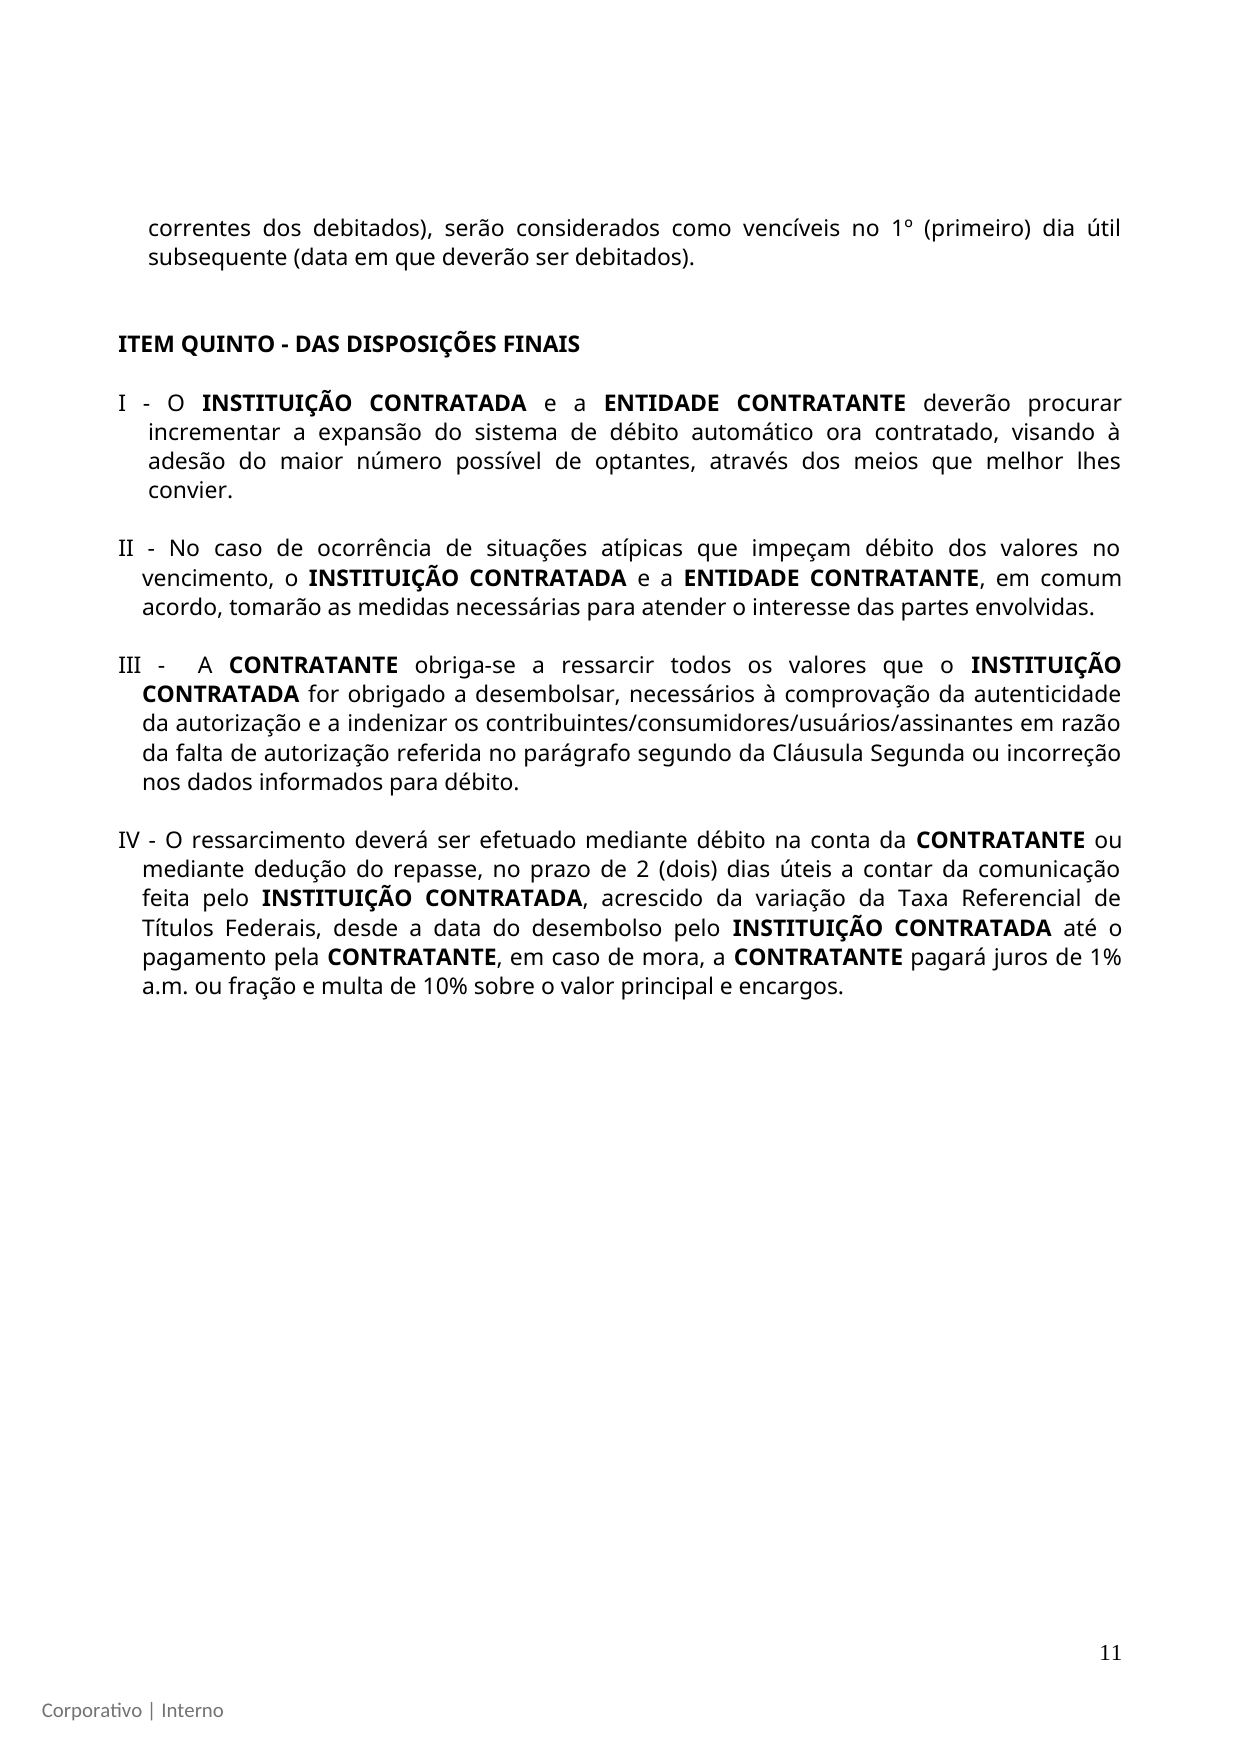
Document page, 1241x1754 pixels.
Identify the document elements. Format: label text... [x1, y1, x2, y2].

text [118, 213, 1122, 271]
text ITEM QUINTO - DAS DISPOSIÇÕES FINAIS [118, 329, 1122, 358]
text IV - O ressarcimento deverá ser efetuado mediante débito na conta da CONTRATANTE ou mediante dedução do repasse, no prazo de 2 (dois) dias úteis a contar da comunicação feita pelo INSTITUIÇÃO CONTRATADA, acrescido da variação da Taxa Referencial de Títulos Federais, desde a data do desembolso pelo INSTITUIÇÃO CONTRATADA até o pagamento pela CONTRATANTE, em caso de mora, a CONTRATANTE pagará juros de 1% a.m. ou fração e multa de 10% sobre o valor principal e encargos. [118, 825, 1122, 1000]
text III - A CONTRATANTE obriga-se a ressarcir todos os valores que o INSTITUIÇÃO CONTRATADA for obrigado a desembolsar, necessários à comprovação da autenticidade da autorização e a indenizar os contribuintes/consumidores/usuários/assinantes em razão da falta de autorização referida no parágrafo segundo da Cláusula Segunda ou incorreção nos dados informados para débito. [118, 650, 1122, 796]
text I - O INSTITUIÇÃO CONTRATADA e a ENTIDADE CONTRATANTE deverão procurar incrementar a expansão do sistema de débito automático ora contratado, visando à adesão do maior número possível de optantes, através dos meios que melhor lhes convier. [118, 388, 1122, 504]
text II - No caso de ocorrência de situações atípicas que impeçam débito dos valores no vencimento, o INSTITUIÇÃO CONTRATADA e a ENTIDADE CONTRATANTE, em comum acordo, tomarão as medidas necessárias para atender o interesse das partes envolvidas. [118, 533, 1122, 621]
